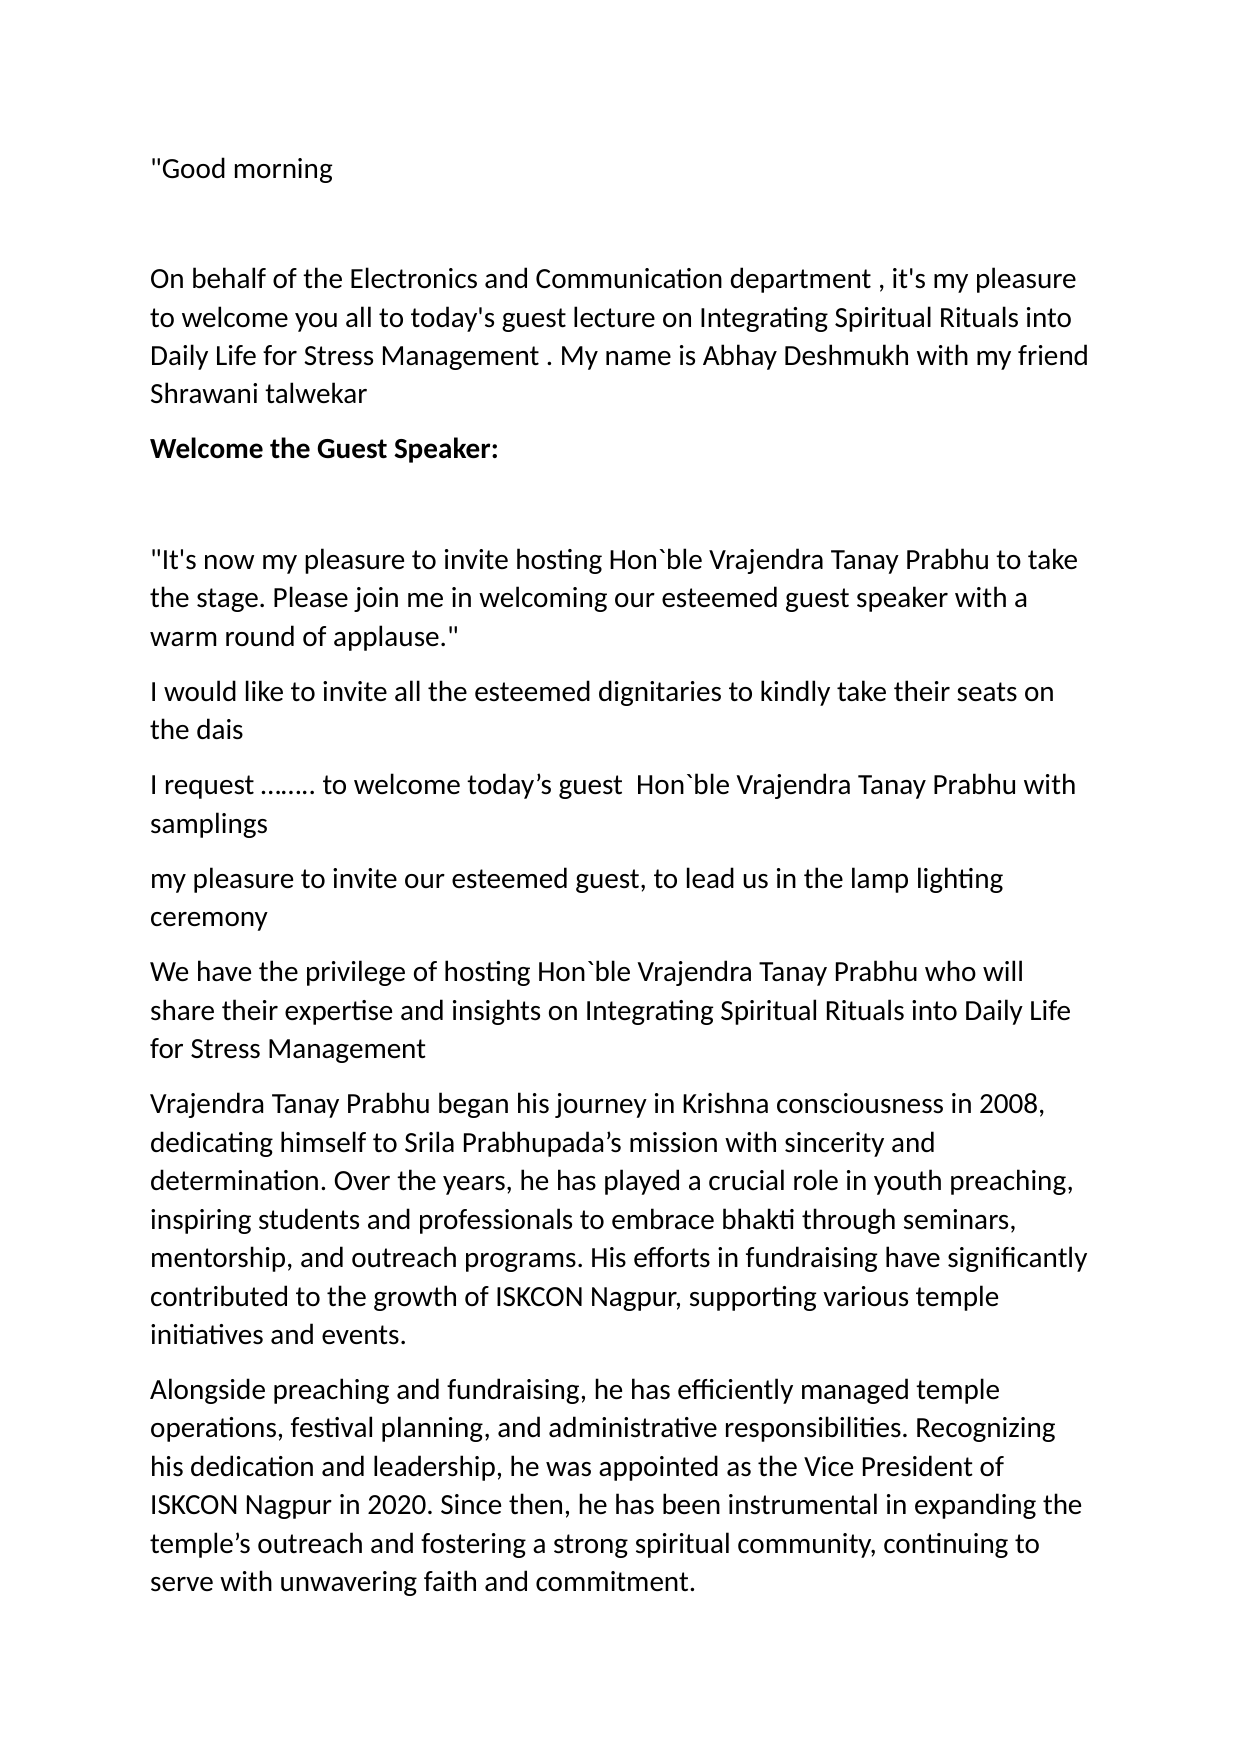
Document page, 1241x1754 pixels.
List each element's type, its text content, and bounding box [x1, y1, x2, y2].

text I request …….. to welcome today’s guest Hon`ble Vrajendra Tanay Prabhu with samplings [150, 766, 1090, 840]
text my pleasure to invite our esteemed guest, to lead us in the lamp lighting ceremony [150, 860, 1090, 934]
text Alongside preaching and fundraising, he has efficiently managed temple operations, festival planning, and administrative responsibilities. Recognizing his dedication and leadership, he was appointed as the Vice President of ISKCON Nagpur in 2020. Since then, he has been instrumental in expanding the temple’s outreach and fostering a strong spiritual community, continuing to serve with unwavering faith and commitment. [150, 1371, 1090, 1599]
text Vrajendra Tanay Prabhu began his journey in Krishna consciousness in 2008, dedicating himself to Srila Prabhupada’s mission with sincerity and determination. Over the years, he has played a crucial role in youth preaching, inspiring students and professionals to embrace bhakti through seminars, mentorship, and outreach programs. His efforts in fundraising have significantly contributed to the growth of ISKCON Nagpur, supporting various temple initiatives and events. [150, 1085, 1090, 1352]
text I would like to invite all the esteemed dignitaries to kindly take their seats on the dais [150, 673, 1090, 747]
text "It's now my pleasure to invite hosting Hon`ble Vrajendra Tanay Prabhu to take the stage. Please join me in welcoming our esteemed guest speaker with a warm round of applause." [150, 541, 1090, 653]
text On behalf of the Electronics and Communication department , it's my pleasure to welcome you all to today's guest lecture on Integrating Spiritual Rituals into Daily Life for Stress Management . My name is Abhay Deshmukh with my friend Shrawani talwekar [150, 260, 1090, 411]
text "Good morning [150, 150, 1090, 186]
text Welcome the Guest Speaker: [150, 431, 1090, 466]
text We have the privilege of hosting Hon`ble Vrajendra Tanay Prabhu who will share their expertise and insights on Integrating Spiritual Rituals into Daily Life for Stress Management [150, 953, 1090, 1066]
